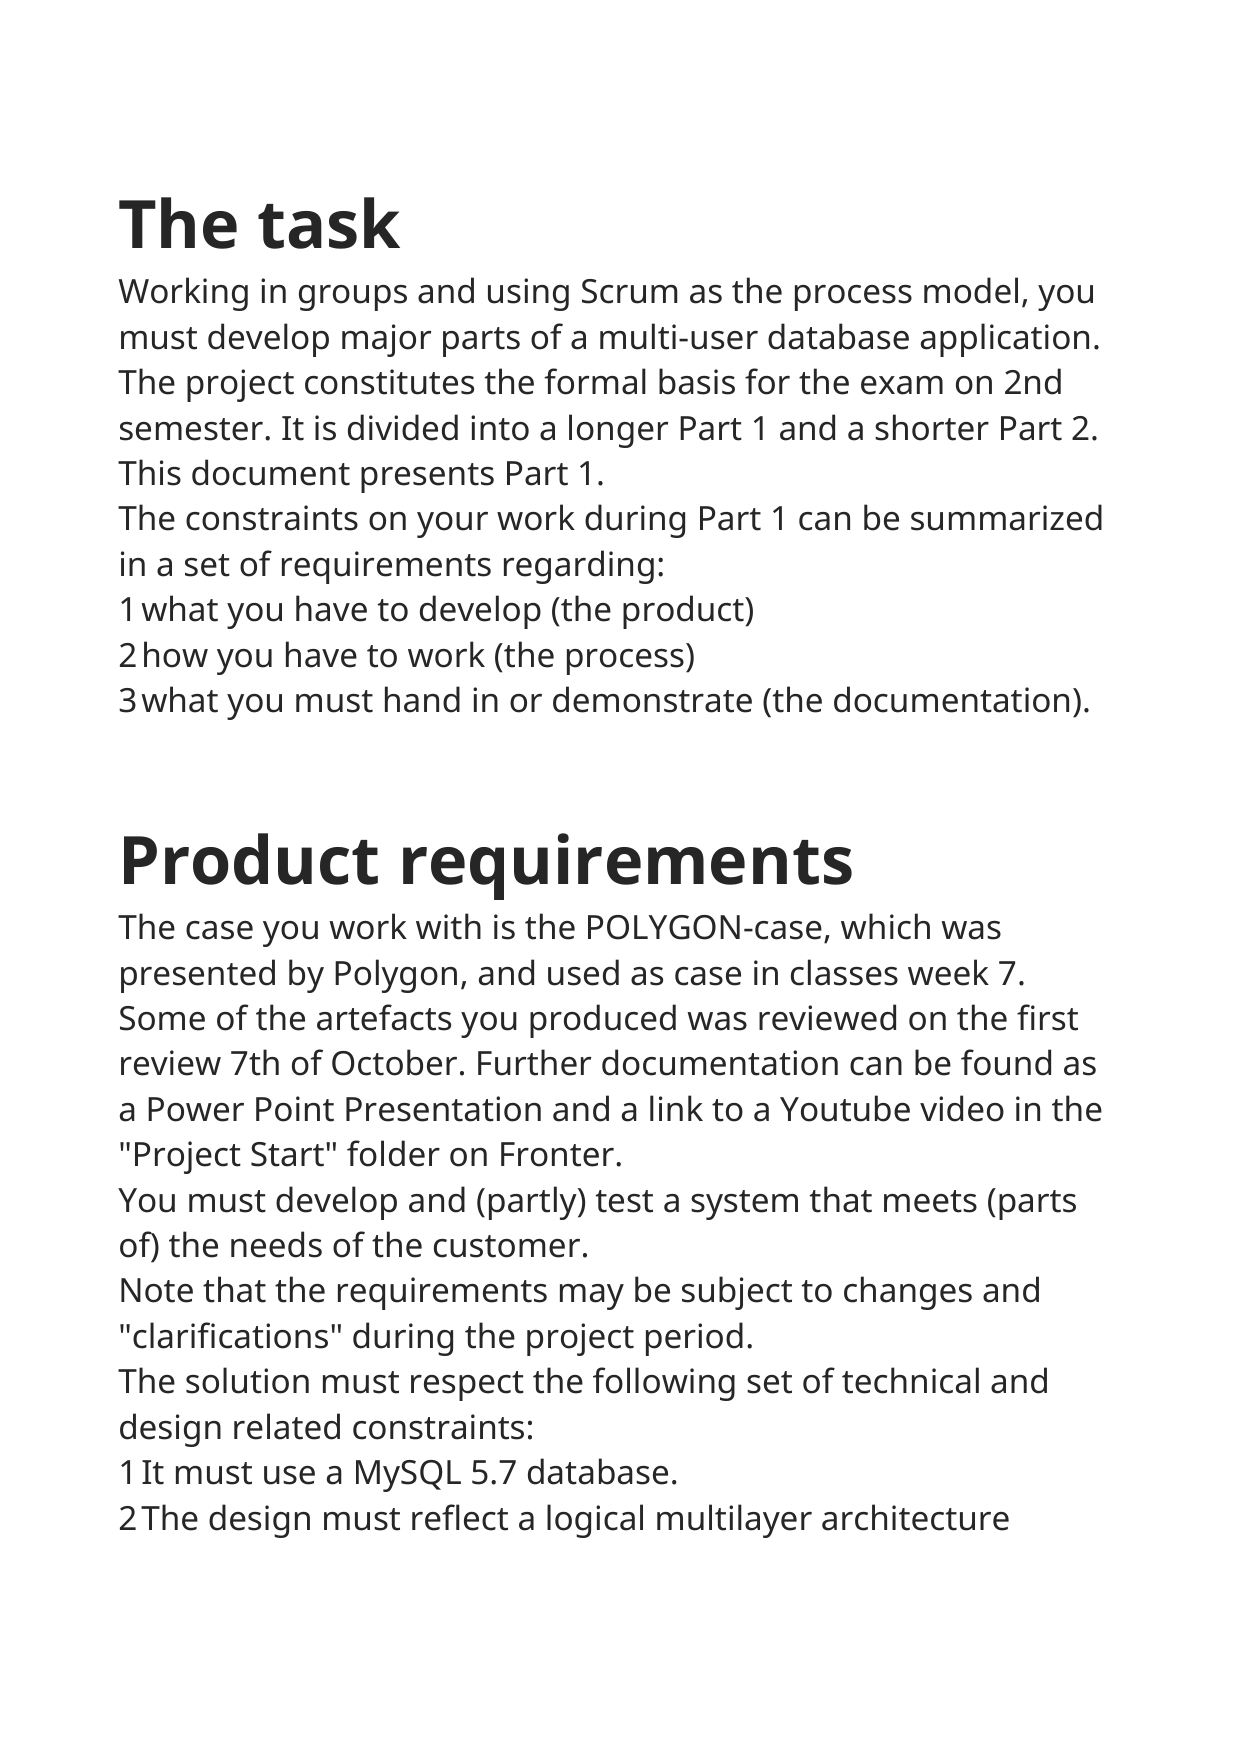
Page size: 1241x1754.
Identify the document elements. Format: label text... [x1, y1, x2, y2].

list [118, 1494, 1122, 1540]
text Note that the requirements may be subject to changes and "clarifications" during the project period. [118, 1267, 1122, 1358]
text The task [118, 177, 1122, 268]
text You must develop and (partly) test a system that meets (parts of) the needs of the customer. [118, 1176, 1122, 1267]
list what you must hand in or demonstrate (the documentation). [118, 677, 1122, 722]
list how you have to work (the process) [118, 631, 1122, 677]
text The solution must respect the following set of technical and design related constraints: [118, 1358, 1122, 1449]
text Working in groups and using Scrum as the process model, you must develop major parts of a multi-user database application. [118, 268, 1122, 359]
text The case you work with is the POLYGON-case, which was presented by Polygon, and used as case in classes week 7. Some of the artefacts you produced was reviewed on the first review 7th of October. Further documentation can be found as a Power Point Presentation and a link to a Youtube video in the "Project Start" folder on Fronter. [118, 904, 1122, 1176]
text The constraints on your work during Part 1 can be summarized in a set of requirements regarding: [118, 495, 1122, 586]
text The project constitutes the formal basis for the exam on 2nd semester. It is divided into a longer Part 1 and a shorter Part 2. [118, 359, 1122, 450]
list It must use a MySQL 5.7 database. [118, 1449, 1122, 1494]
text Product requirements [118, 813, 1122, 904]
list what you have to develop (the product) [118, 586, 1122, 631]
text This document presents Part 1. [118, 450, 1122, 495]
